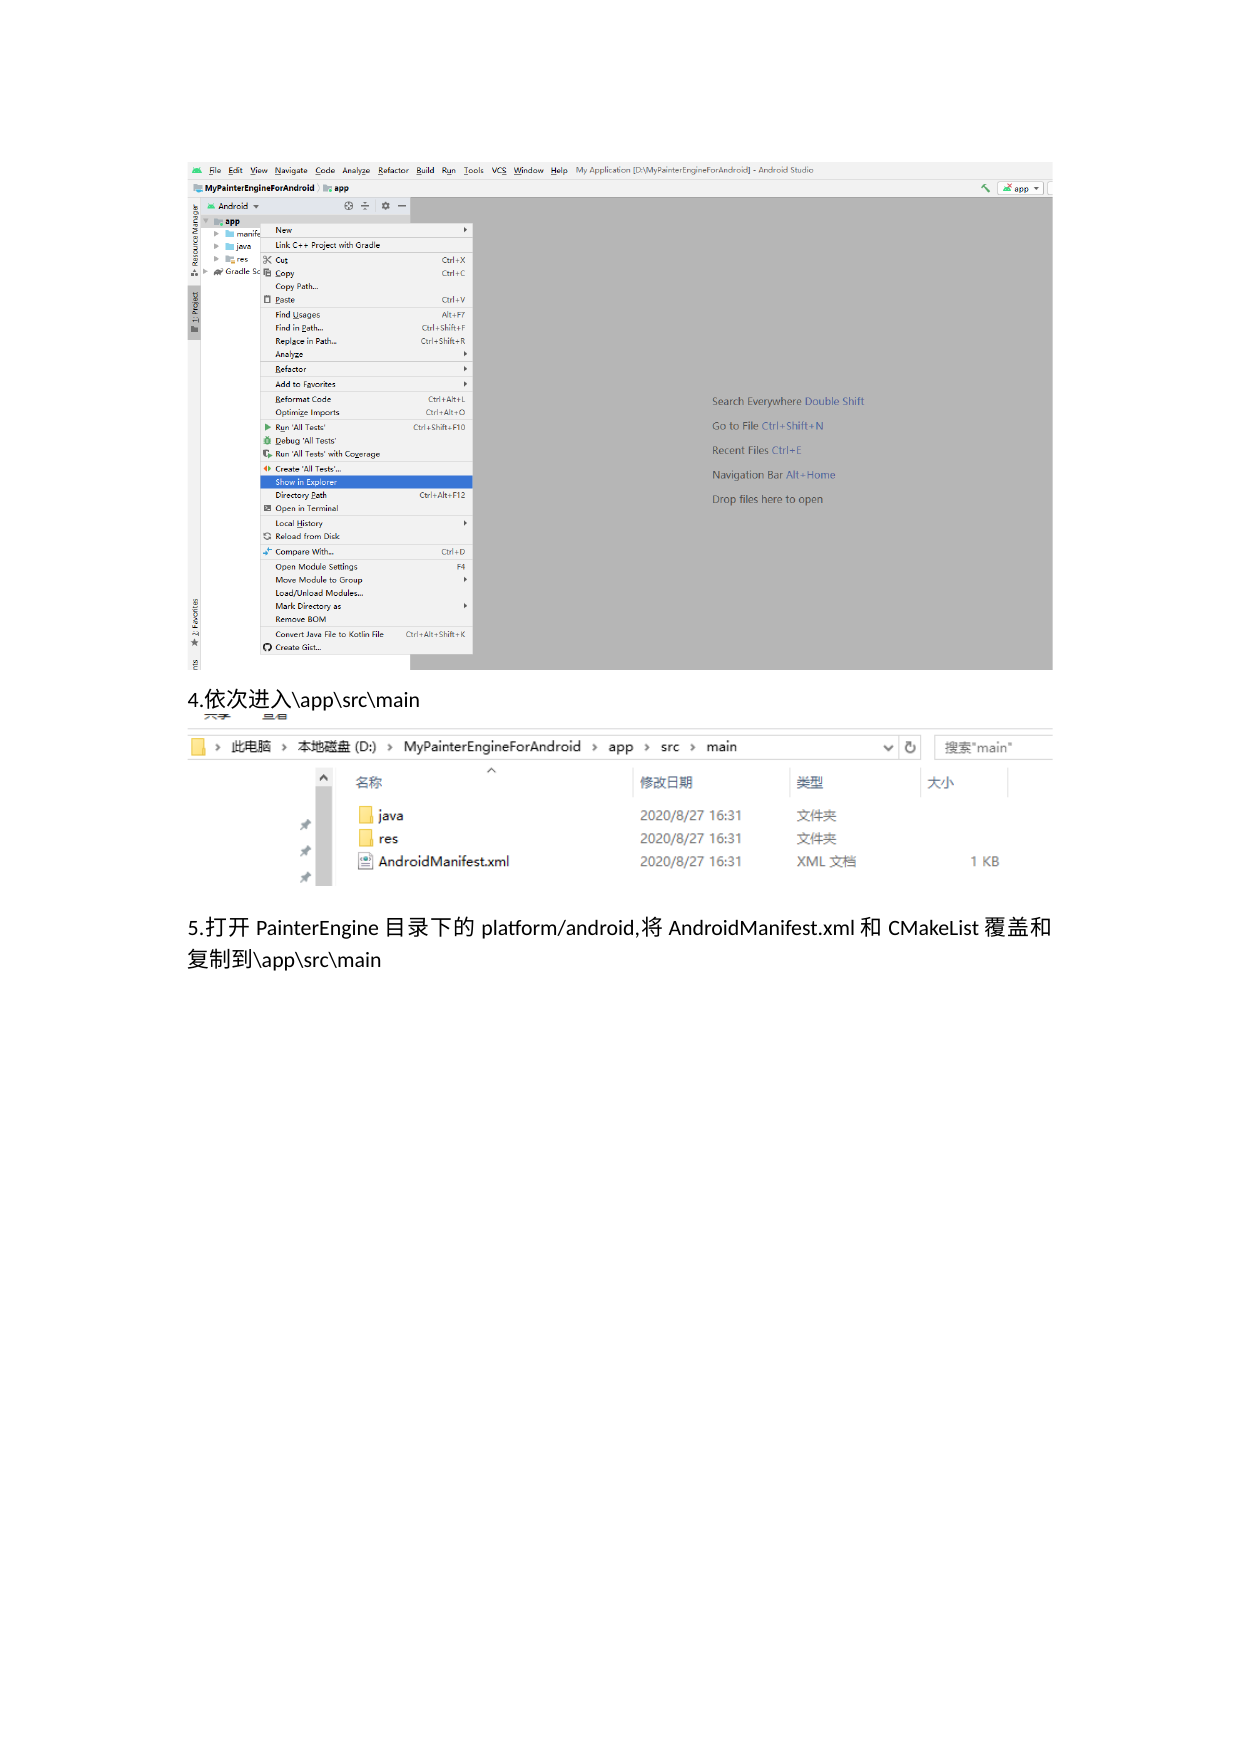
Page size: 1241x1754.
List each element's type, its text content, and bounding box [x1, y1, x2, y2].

picture [187, 162, 1053, 670]
picture [187, 714, 1053, 886]
text 5.打开PainterEngine目录下的platform/android,将AndroidManifest.xml和CMakeList覆盖和复制到\app\src\main [187, 909, 1053, 974]
text 4.依次进入\app\src\main [187, 682, 1053, 714]
